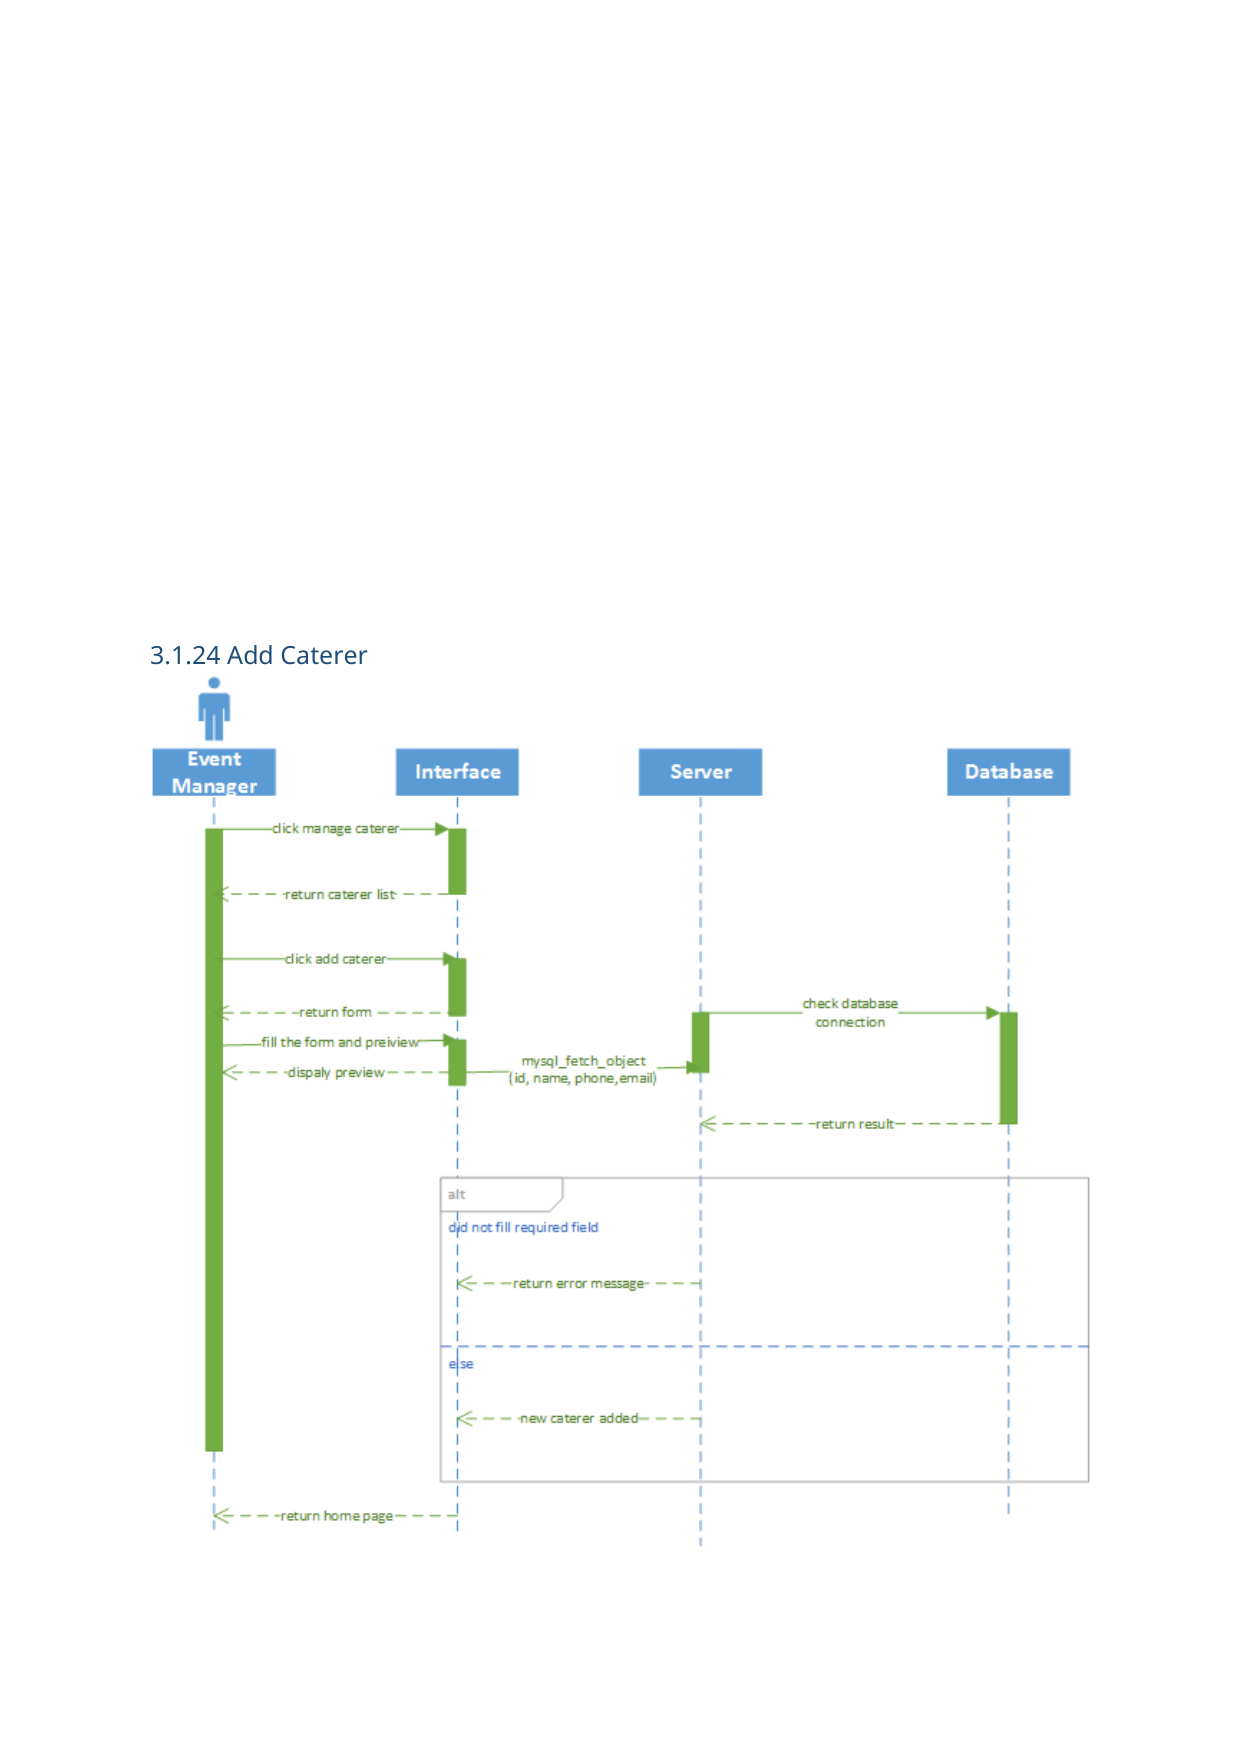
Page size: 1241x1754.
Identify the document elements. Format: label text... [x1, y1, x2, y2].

picture [150, 674, 1091, 1548]
subtitle 3.1.24 Add Caterer [150, 638, 1090, 672]
